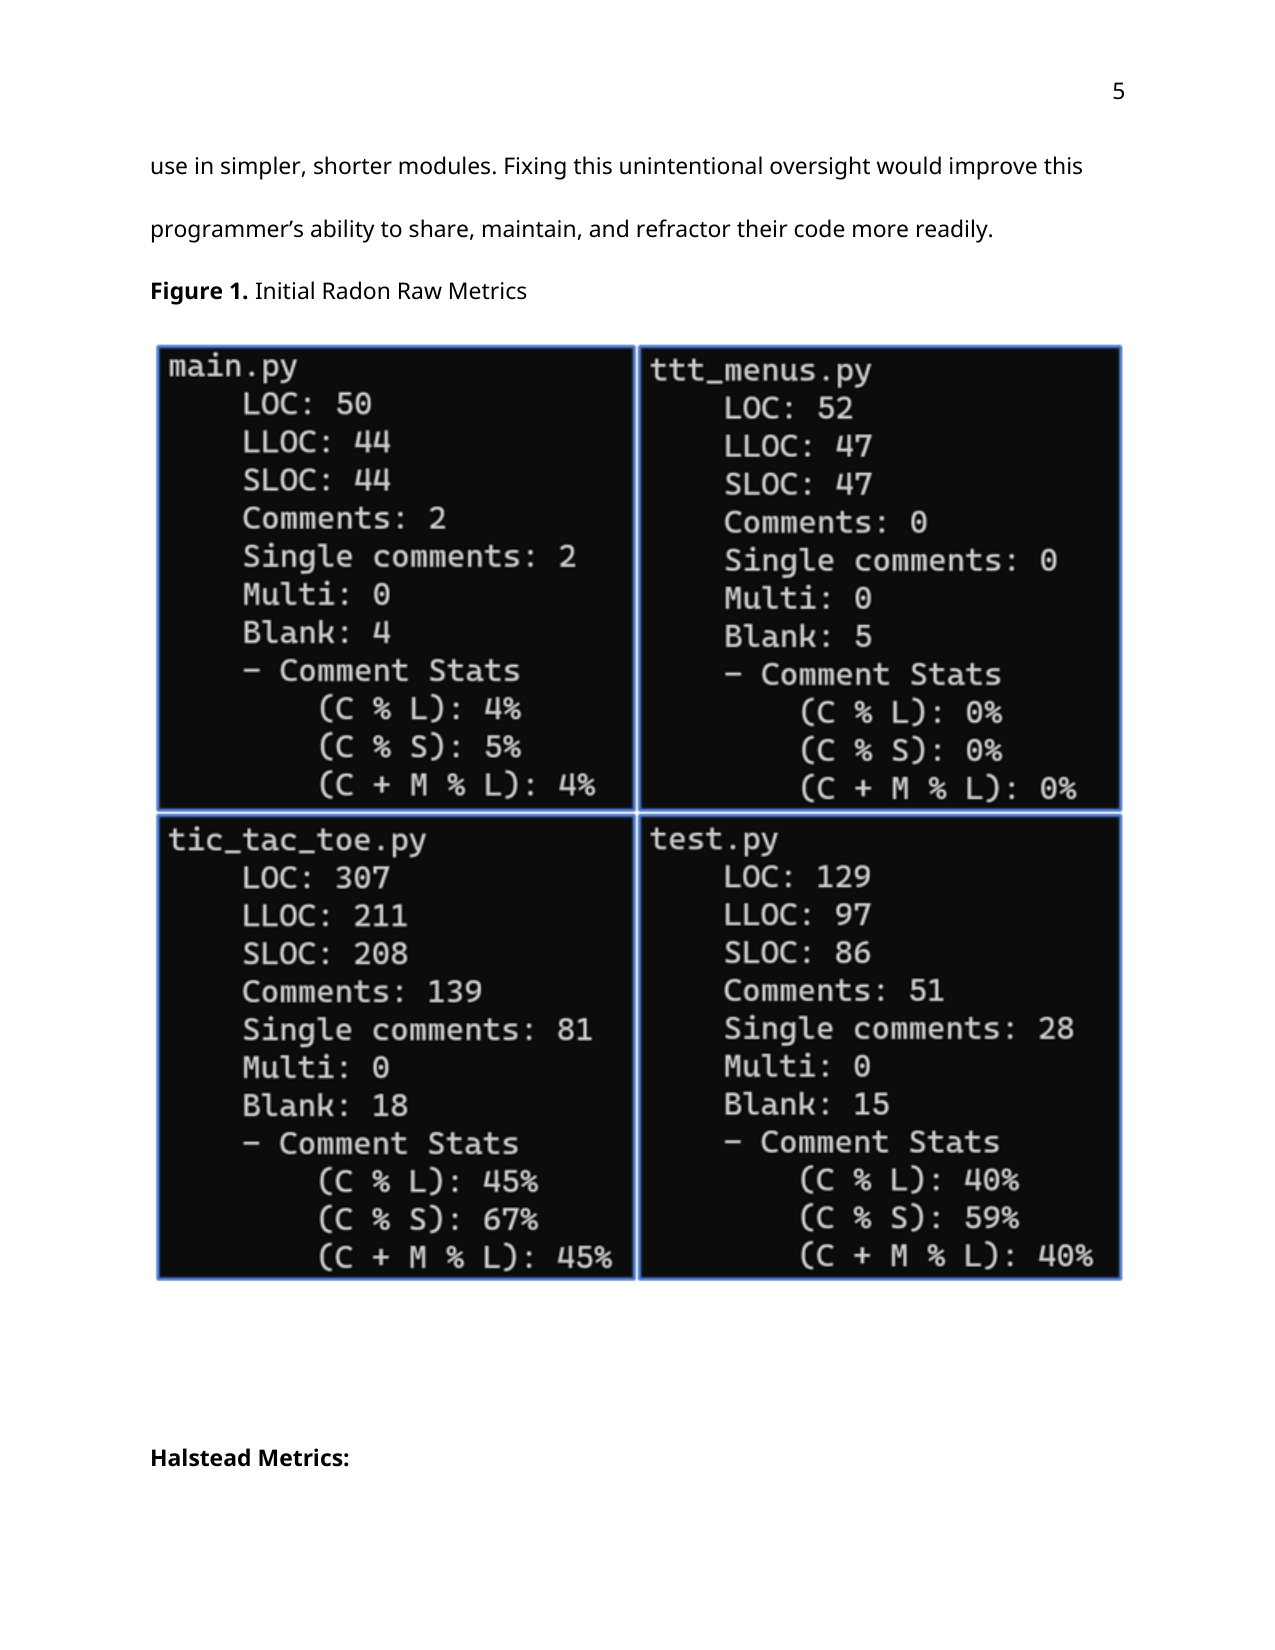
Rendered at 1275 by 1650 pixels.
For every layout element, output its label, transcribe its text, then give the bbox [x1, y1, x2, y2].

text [150, 150, 1125, 244]
text Figure 1. Initial Radon Raw Metrics [150, 275, 1125, 337]
text Halstead Metrics: [150, 1442, 1125, 1473]
picture [150, 337, 1125, 1286]
